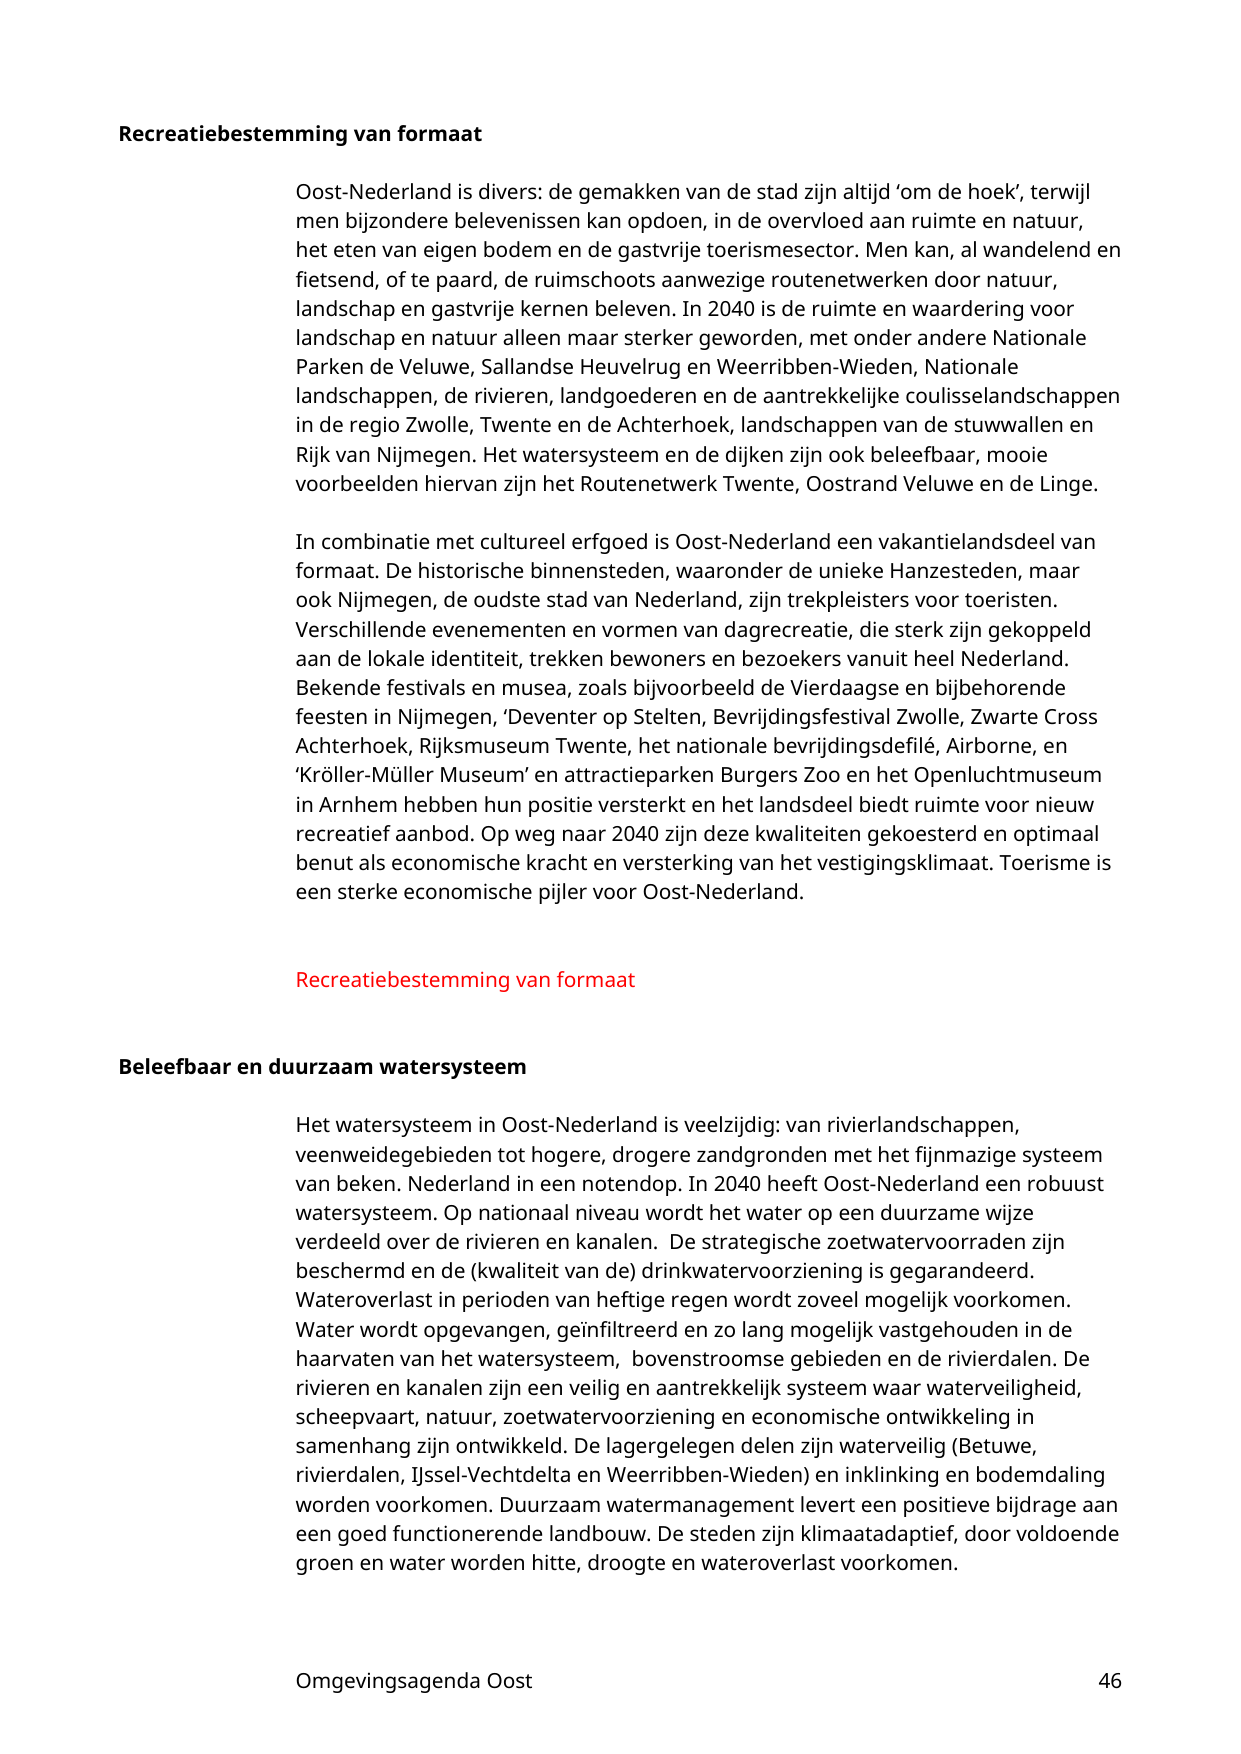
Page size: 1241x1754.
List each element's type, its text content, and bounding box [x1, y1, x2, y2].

text Beleefbaar en duurzaam watersysteem [118, 1051, 1122, 1081]
text Oost-Nederland is divers: de gemakken van de stad zijn altijd ‘om de hoek’, terwijl men bijzondere belevenissen kan opdoen, in de overvloed aan ruimte en natuur, het eten van eigen bodem en de gastvrije toerismesector. Men kan, al wandelend en fietsend, of te paard, de ruimschoots aanwezige routenetwerken door natuur, landschap en gastvrije kernen beleven. In 2040 is de ruimte en waardering voor landschap en natuur alleen maar sterker geworden, met onder andere Nationale Parken de Veluwe, Sallandse Heuvelrug en Weerribben-Wieden, Nationale landschappen, de rivieren, landgoederen en de aantrekkelijke coulisselandschappen in de regio Zwolle, Twente en de Achterhoek, landschappen van de stuwwallen en Rijk van Nijmegen. Het watersysteem en de dijken zijn ook beleefbaar, mooie voorbeelden hiervan zijn het Routenetwerk Twente, Oostrand Veluwe en de Linge. [295, 176, 1122, 497]
text Recreatiebestemming van formaat [118, 118, 1122, 147]
text Recreatiebestemming van formaat [295, 964, 1122, 993]
text Het watersysteem in Oost-Nederland is veelzijdig: van rivierlandschappen, veenweidegebieden tot hogere, drogere zandgronden met het fijnmazige systeem van beken. Nederland in een notendop. In 2040 heeft Oost-Nederland een robuust watersysteem. Op nationaal niveau wordt het water op een duurzame wijze verdeeld over de rivieren en kanalen. De strategische zoetwatervoorraden zijn beschermd en de (kwaliteit van de) drinkwatervoorziening is gegarandeerd. Wateroverlast in perioden van heftige regen wordt zoveel mogelijk voorkomen. Water wordt opgevangen, geïnfiltreerd en zo lang mogelijk vastgehouden in de haarvaten van het watersysteem, bovenstroomse gebieden en de rivierdalen. De rivieren en kanalen zijn een veilig en aantrekkelijk systeem waar waterveiligheid, scheepvaart, natuur, zoetwatervoorziening en economische ontwikkeling in samenhang zijn ontwikkeld. De lagergelegen delen zijn waterveilig (Betuwe, rivierdalen, IJssel-Vechtdelta en Weerribben-Wieden) en inklinking en bodemdaling worden voorkomen. Duurzaam watermanagement levert een positieve bijdrage aan een goed functionerende landbouw. De steden zijn klimaatadaptief, door voldoende groen en water worden hitte, droogte en wateroverlast voorkomen. [295, 1110, 1122, 1576]
text In combinatie met cultureel erfgoed is Oost-Nederland een vakantielandsdeel van formaat. De historische binnensteden, waaronder de unieke Hanzesteden, maar ook Nijmegen, de oudste stad van Nederland, zijn trekpleisters voor toeristen. Verschillende evenementen en vormen van dagrecreatie, die sterk zijn gekoppeld aan de lokale identiteit, trekken bewoners en bezoekers vanuit heel Nederland. Bekende festivals en musea, zoals bijvoorbeeld de Vierdaagse en bijbehorende feesten in Nijmegen, ‘Deventer op Stelten, Bevrijdingsfestival Zwolle, Zwarte Cross Achterhoek, Rijksmuseum Twente, het nationale bevrijdingsdefilé, Airborne, en ‘Kröller-Müller Museum’ en attractieparken Burgers Zoo en het Openluchtmuseum in Arnhem hebben hun positie versterkt en het landsdeel biedt ruimte voor nieuw recreatief aanbod. Op weg naar 2040 zijn deze kwaliteiten gekoesterd en optimaal benut als economische kracht en versterking van het vestigingsklimaat. Toerisme is een sterke economische pijler voor Oost-Nederland. [295, 526, 1122, 906]
